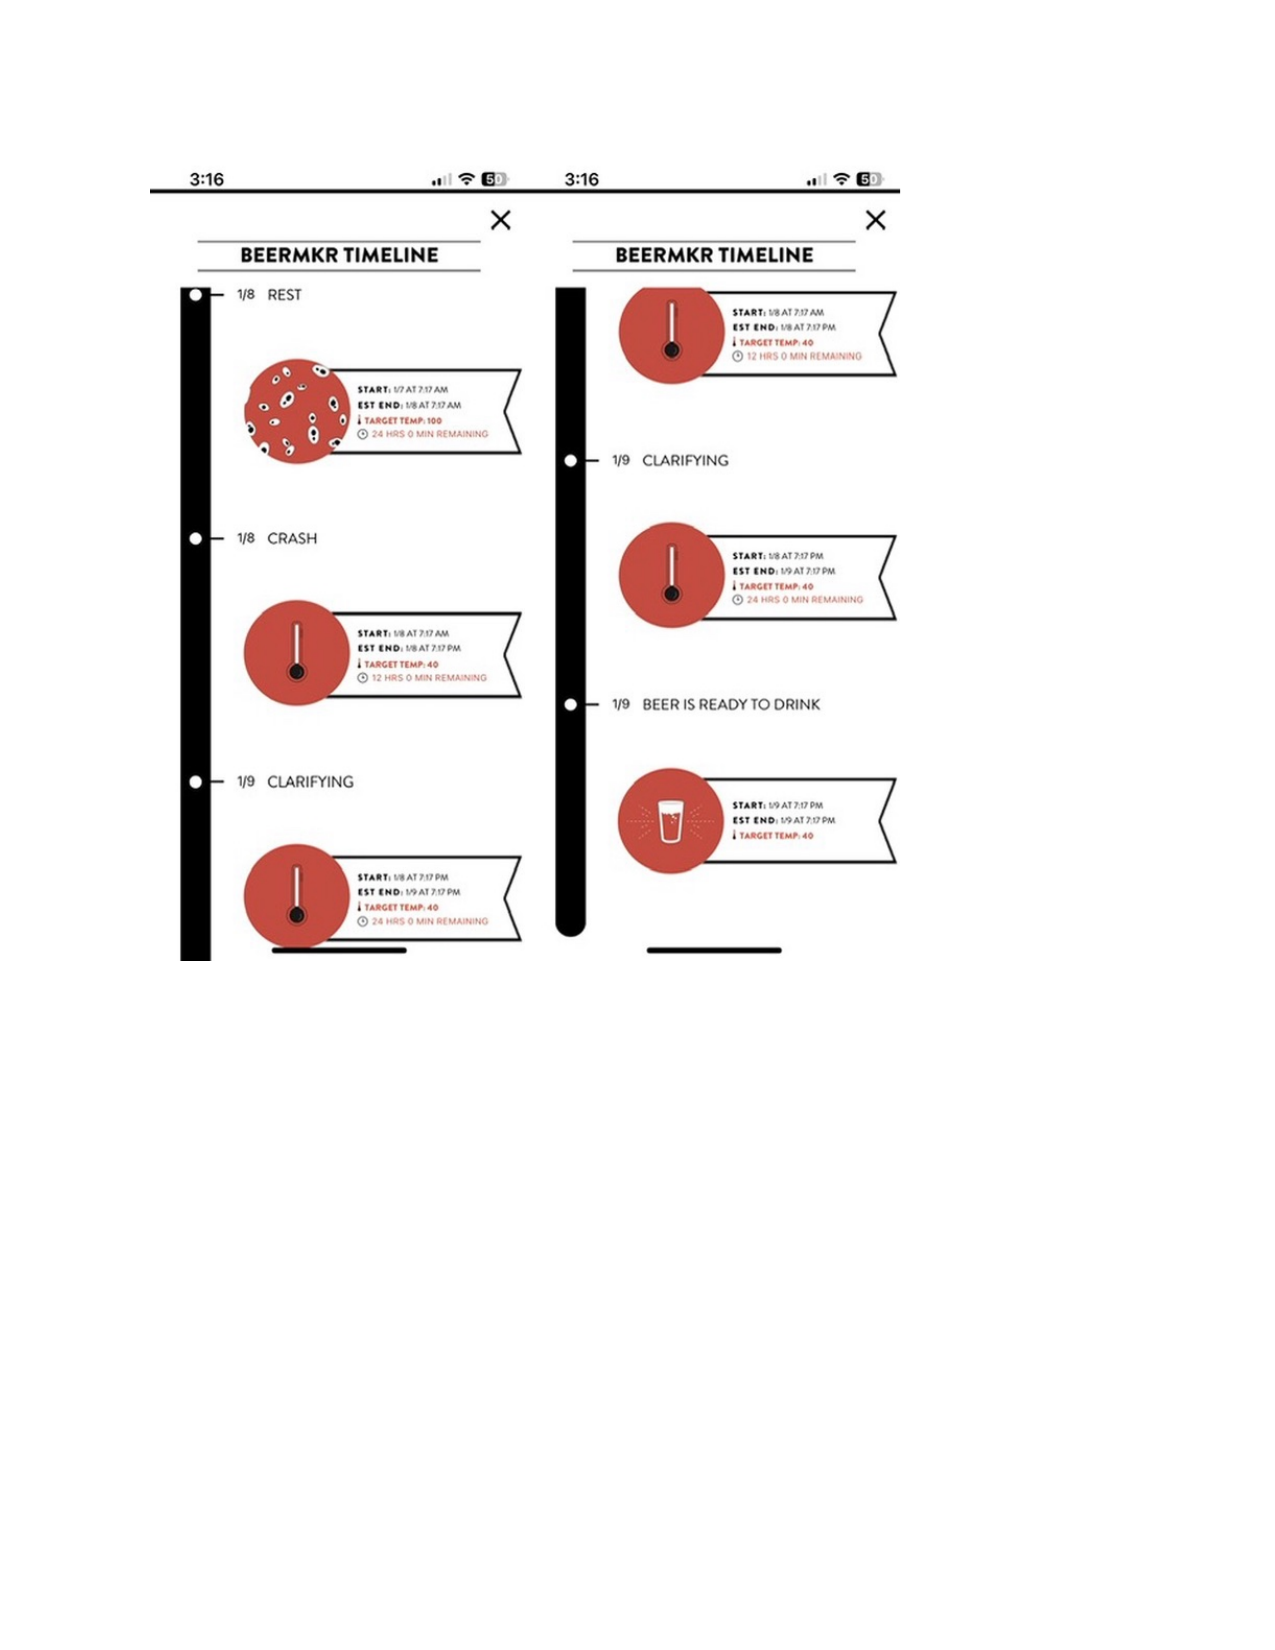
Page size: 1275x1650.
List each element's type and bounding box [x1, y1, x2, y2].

picture [150, 150, 901, 961]
